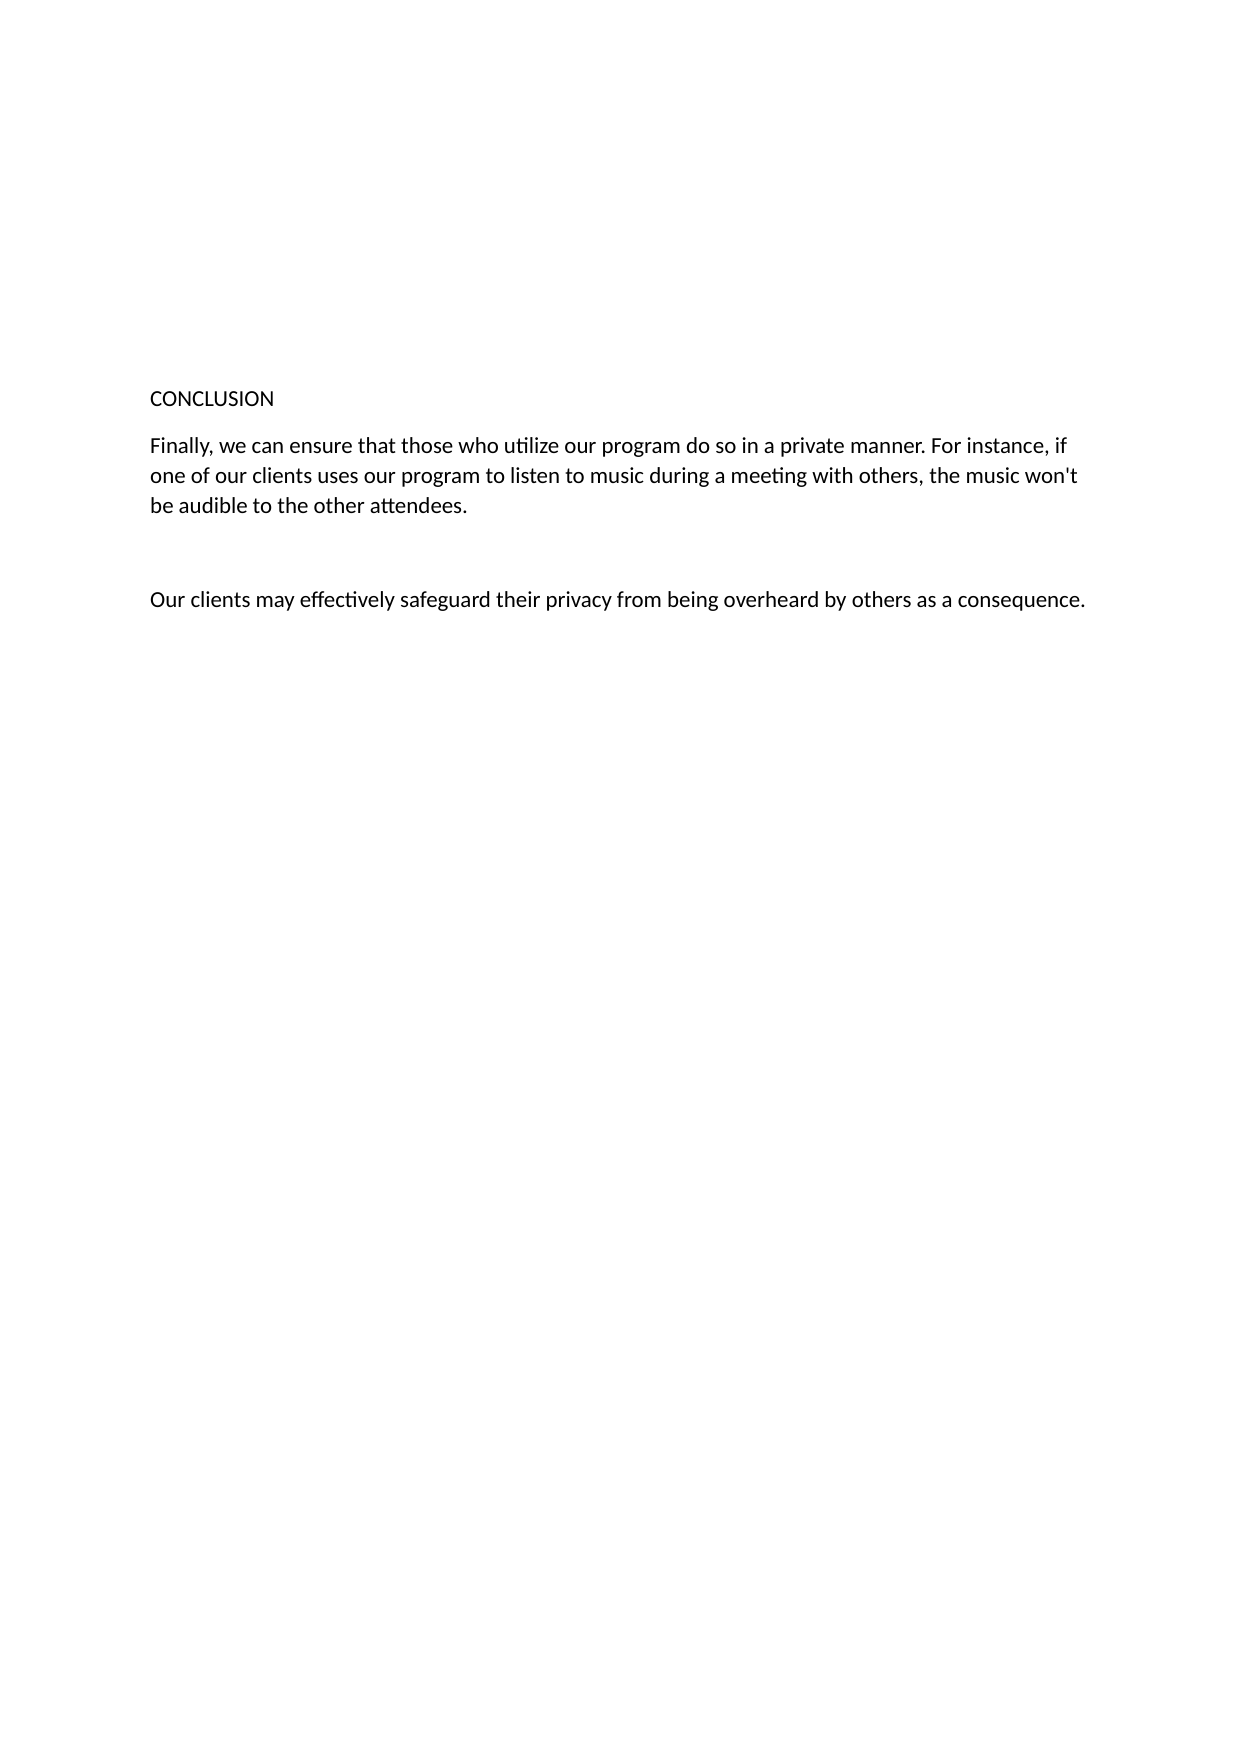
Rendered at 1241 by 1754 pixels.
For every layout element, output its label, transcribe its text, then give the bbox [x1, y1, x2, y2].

text Our clients may effectively safeguard their privacy from being overheard by others as a consequence. [150, 585, 1090, 613]
text Finally, we can ensure that those who utilize our program do so in a private manner. For instance, if one of our clients uses our program to listen to music during a meeting with others, the music won't be audible to the other attendees. [150, 431, 1090, 520]
text CONCLUSION [150, 384, 1090, 412]
